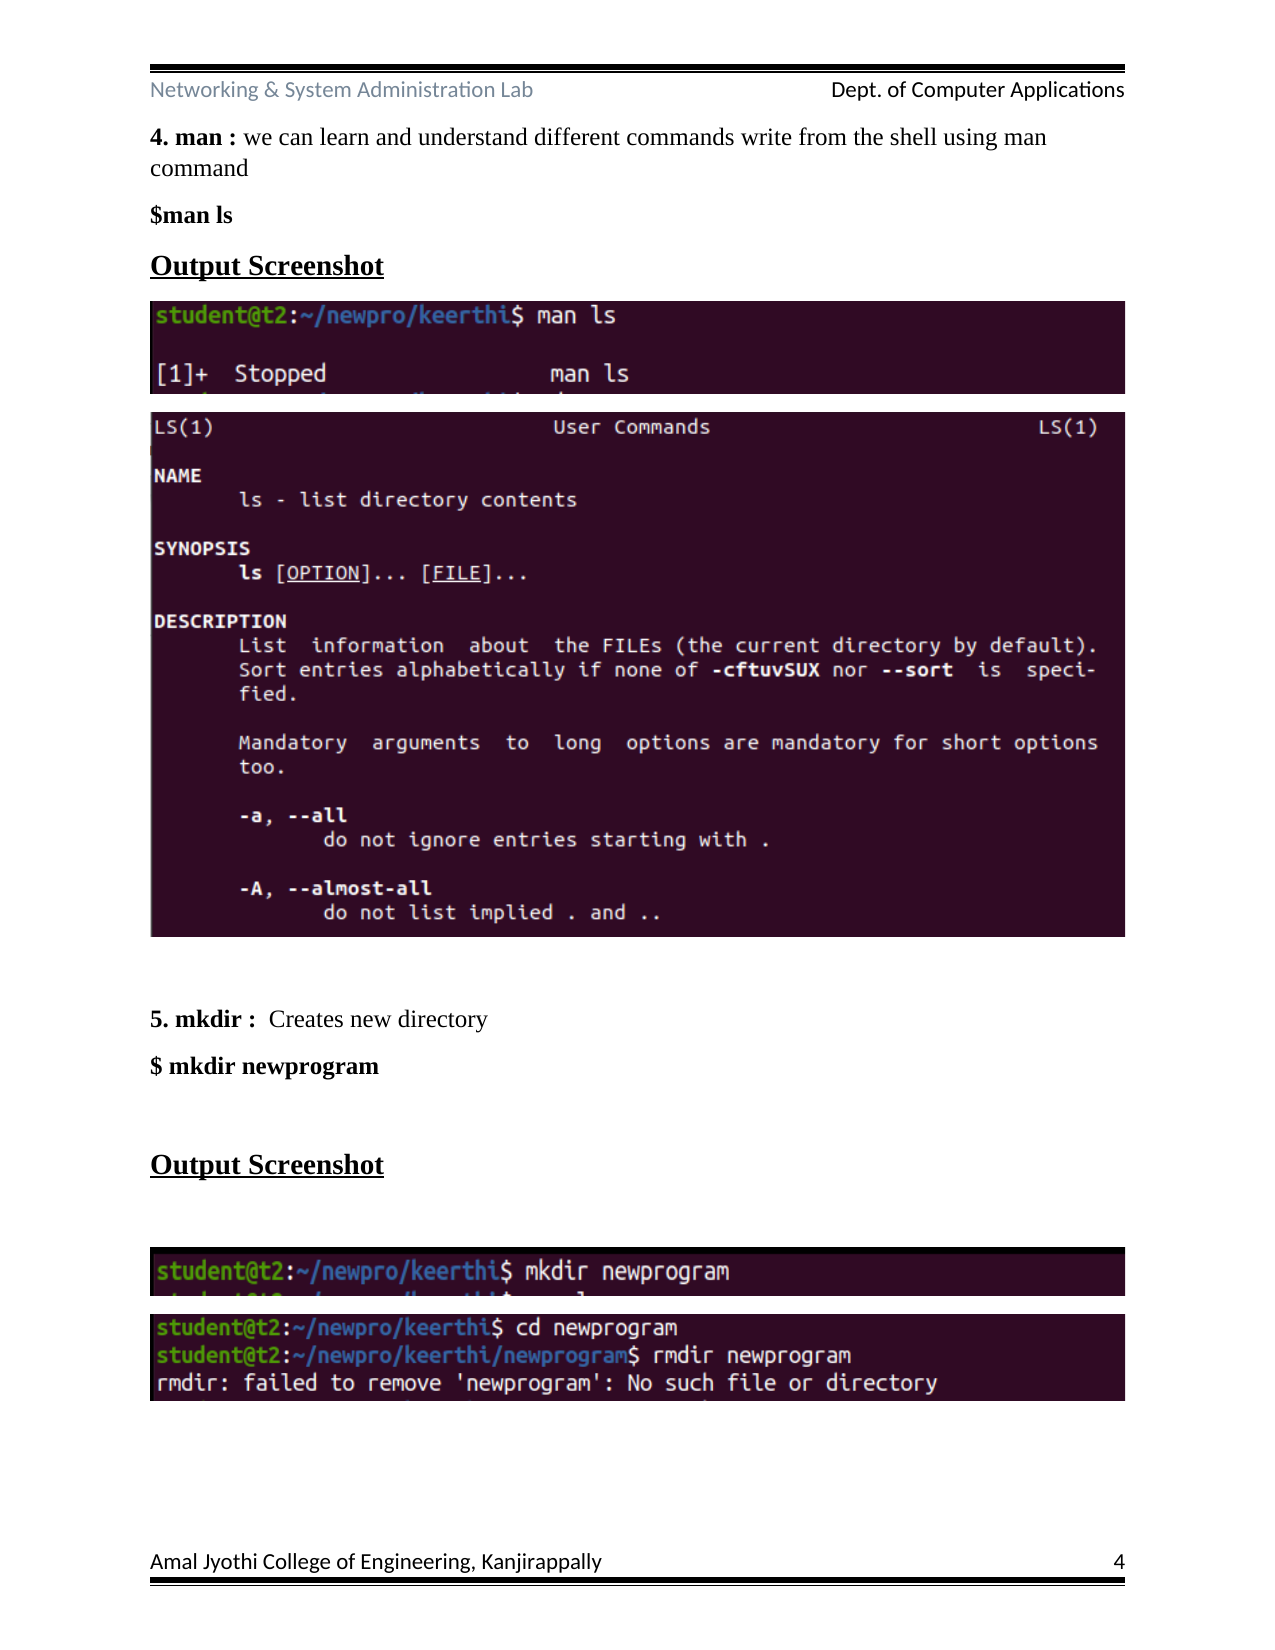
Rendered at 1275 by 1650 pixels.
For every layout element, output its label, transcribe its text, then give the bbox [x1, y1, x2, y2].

picture [150, 1314, 1125, 1401]
text Output Screenshot [150, 1147, 1125, 1180]
text 4. man : we can learn and understand different commands write from the shell using man command [150, 122, 1125, 182]
picture [150, 1247, 1125, 1296]
picture [150, 412, 1125, 937]
text $man ls [150, 201, 1125, 229]
picture [150, 301, 1125, 394]
text 5. mkdir : Creates new directory [150, 1004, 1125, 1032]
text $ mkdir newprogram [150, 1051, 1125, 1080]
text Output Screenshot [150, 248, 1125, 282]
